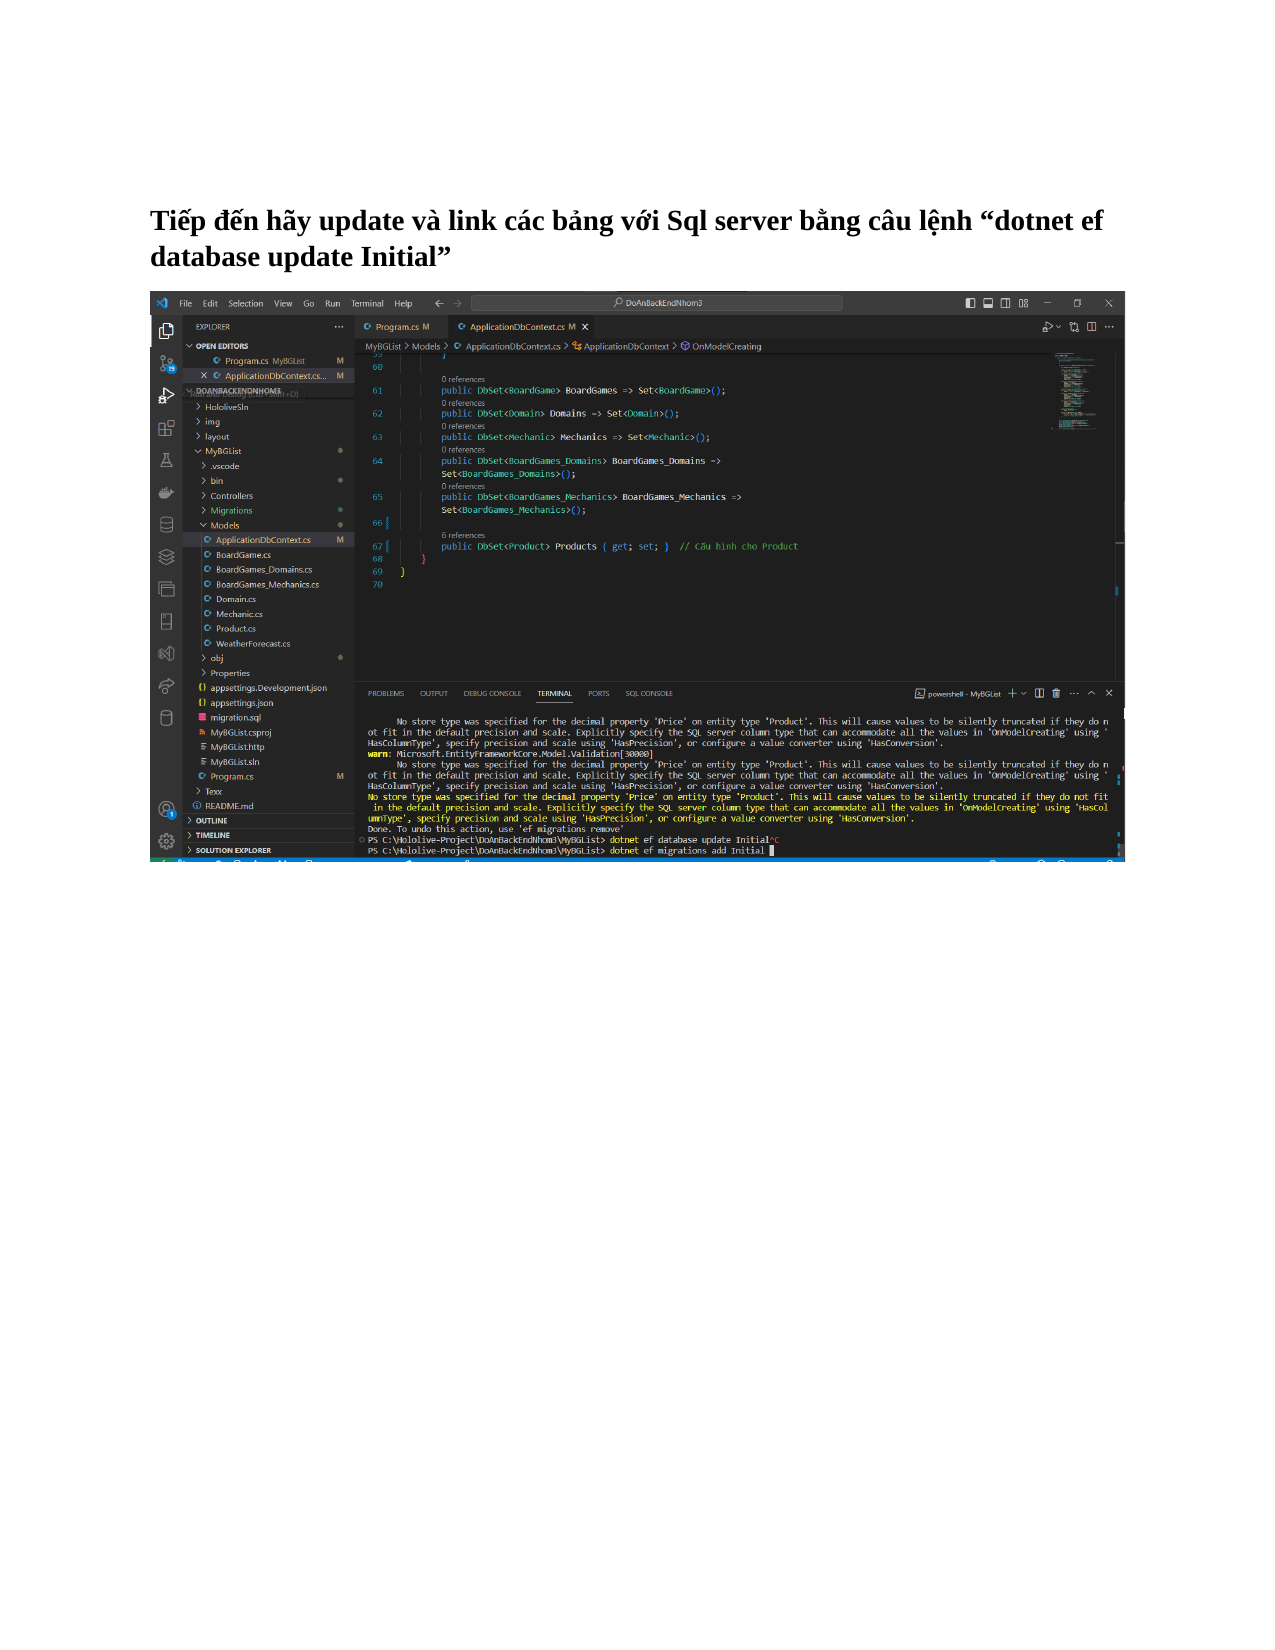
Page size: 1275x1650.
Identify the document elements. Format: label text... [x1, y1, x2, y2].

picture [150, 291, 1125, 862]
text Tiếp đến hãy update và link các bảng với Sql server bằng câu lệnh “dotnet ef database update Initial” [150, 203, 1125, 272]
